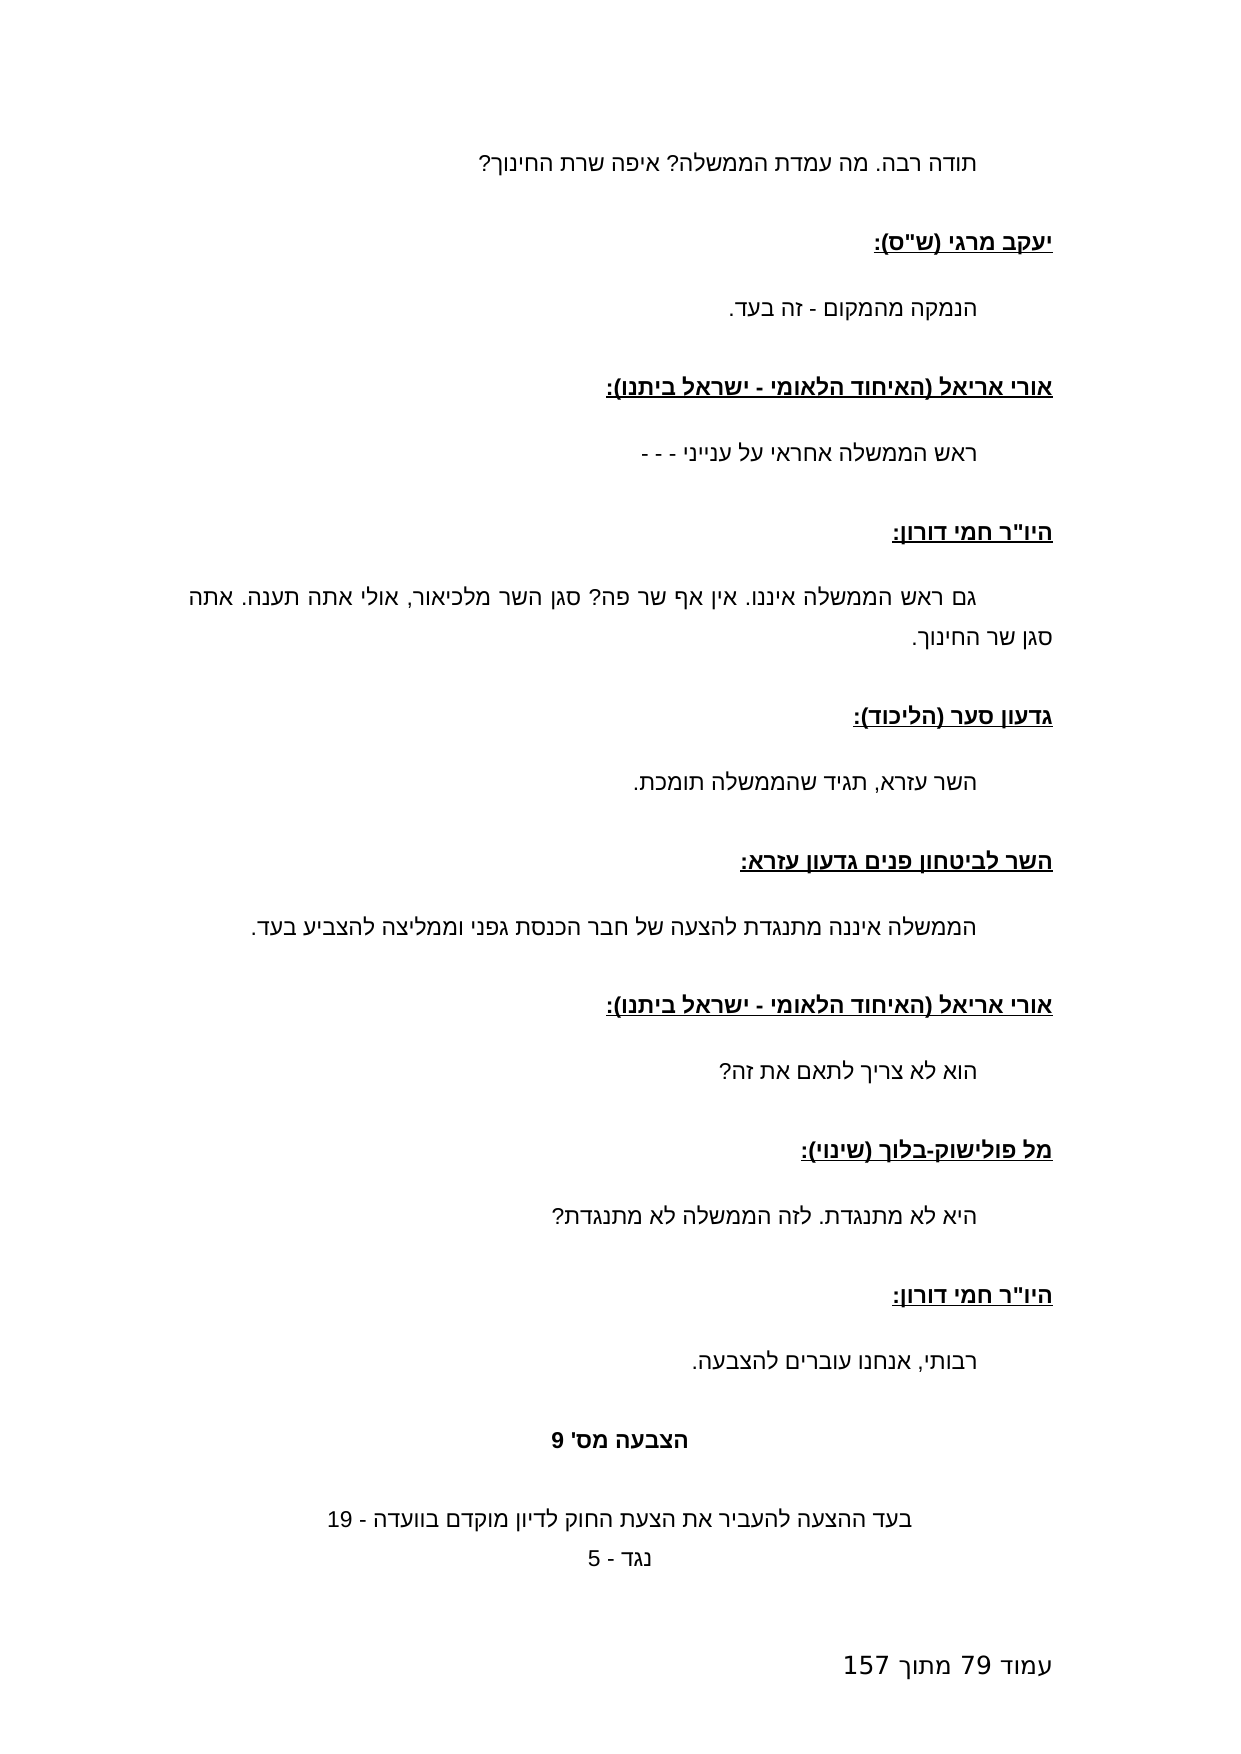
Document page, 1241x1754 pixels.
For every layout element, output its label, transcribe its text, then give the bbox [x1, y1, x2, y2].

text אורי אריאל (האיחוד הלאומי - ישראל ביתנו): [187, 374, 1053, 400]
text רבותי, אנחנו עוברים להצבעה. [187, 1348, 1053, 1374]
text גם ראש הממשלה איננו. אין אף שר פה? סגן השר מלכיאור, אולי אתה תענה. אתה סגן שר החינוך. [187, 584, 1053, 650]
text מל פולישוק-בלוך (שינוי): [187, 1137, 1053, 1163]
text הממשלה איננה מתנגדת להצעה של חבר הכנסת גפני וממליצה להצביע בעד. [187, 913, 1053, 940]
text השר לביטחון פנים גדעון עזרא: [187, 848, 1053, 874]
text נגד - 5 [187, 1545, 1053, 1572]
text תודה רבה. מה עמדת הממשלה? איפה שרת החינוך? [187, 150, 1053, 176]
text ראש הממשלה אחראי על ענייני - - - [187, 439, 1053, 466]
text היו"ר חמי דורון: [187, 518, 1053, 545]
text הצבעה מס' 9 [187, 1427, 1053, 1453]
text השר עזרא, תגיד שהממשלה תומכת. [187, 769, 1053, 795]
text היו"ר חמי דורון: [187, 1282, 1053, 1308]
text אורי אריאל (האיחוד הלאומי - ישראל ביתנו): [187, 992, 1053, 1019]
text יעקב מרגי (ש"ס): [187, 229, 1053, 255]
text הוא לא צריך לתאם את זה? [187, 1058, 1053, 1084]
text הנמקה מהמקום - זה בעד. [187, 295, 1053, 321]
text גדעון סער (הליכוד): [187, 703, 1053, 729]
text בעד ההצעה להעביר את הצעת החוק לדיון מוקדם בוועדה - 19 [187, 1506, 1053, 1532]
text היא לא מתנגדת. לזה הממשלה לא מתנגדת? [187, 1203, 1053, 1229]
